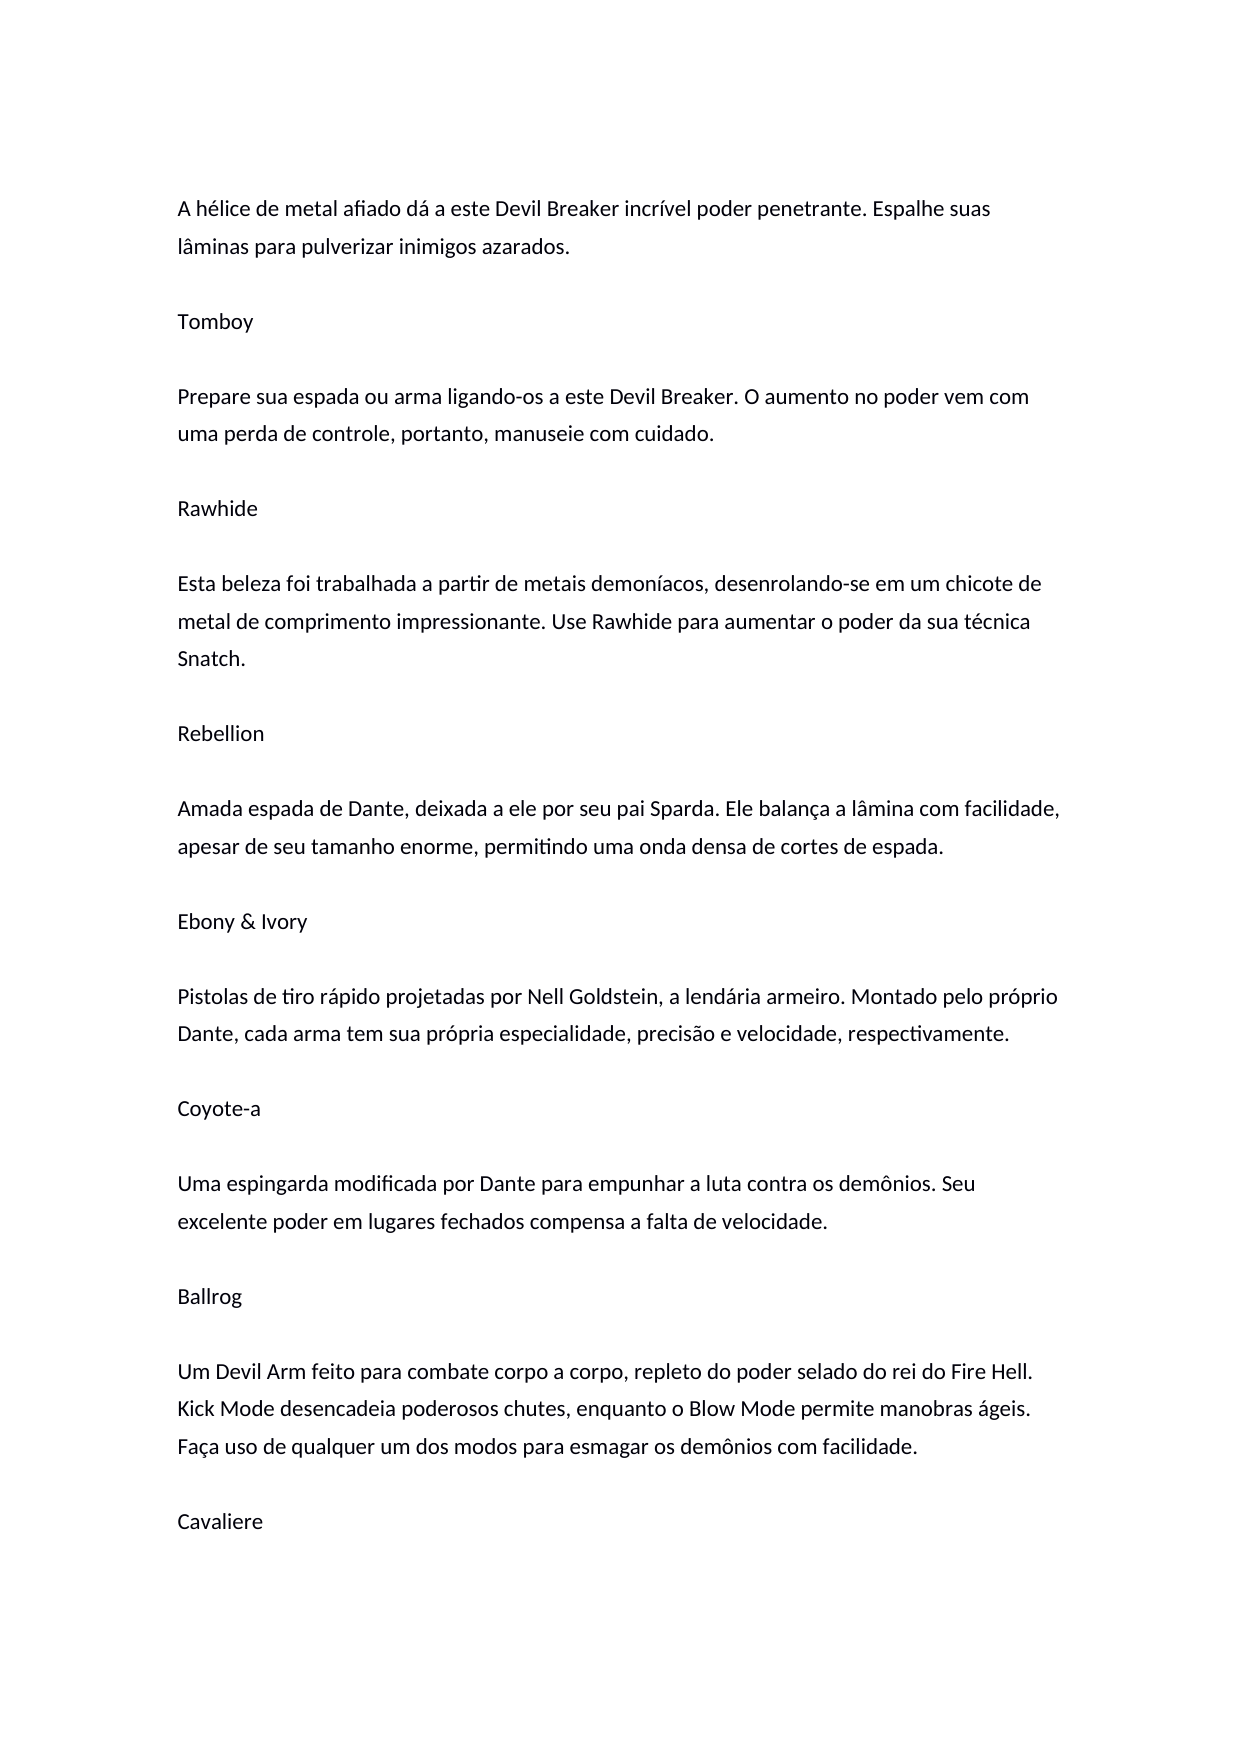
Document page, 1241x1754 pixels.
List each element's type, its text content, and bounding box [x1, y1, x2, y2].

text Uma espingarda modificada por Dante para empunhar a luta contra os demônios. Seu excelente poder em lugares fechados compensa a falta de velocidade. [177, 1160, 1063, 1235]
text Coyote-a [177, 1085, 1063, 1123]
text Amada espada de Dante, deixada a ele por seu pai Sparda. Ele balança a lâmina com facilidade, apesar de seu tamanho enorme, permitindo uma onda densa de cortes de espada. [177, 785, 1063, 860]
text Tomboy [177, 298, 1063, 335]
text Ebony & Ivory [177, 898, 1063, 935]
text Cavaliere [177, 1498, 1063, 1535]
text A hélice de metal afiado dá a este Devil Breaker incrível poder penetrante. Espalhe suas lâminas para pulverizar inimigos azarados. [177, 185, 1063, 260]
text Um Devil Arm feito para combate corpo a corpo, repleto do poder selado do rei do Fire Hell. Kick Mode desencadeia poderosos chutes, enquanto o Blow Mode permite manobras ágeis. Faça uso de qualquer um dos modos para esmagar os demônios com facilidade. [177, 1348, 1063, 1460]
text Esta beleza foi trabalhada a partir de metais demoníacos, desenrolando-se em um chicote de metal de comprimento impressionante. Use Rawhide para aumentar o poder da sua técnica Snatch. [177, 560, 1063, 673]
text Rawhide [177, 485, 1063, 523]
text Pistolas de tiro rápido projetadas por Nell Goldstein, a lendária armeiro. Montado pelo próprio Dante, cada arma tem sua própria especialidade, precisão e velocidade, respectivamente. [177, 973, 1063, 1048]
text Prepare sua espada ou arma ligando-os a este Devil Breaker. O aumento no poder vem com uma perda de controle, portanto, manuseie com cuidado. [177, 373, 1063, 448]
text Rebellion [177, 710, 1063, 748]
text Ballrog [177, 1273, 1063, 1310]
